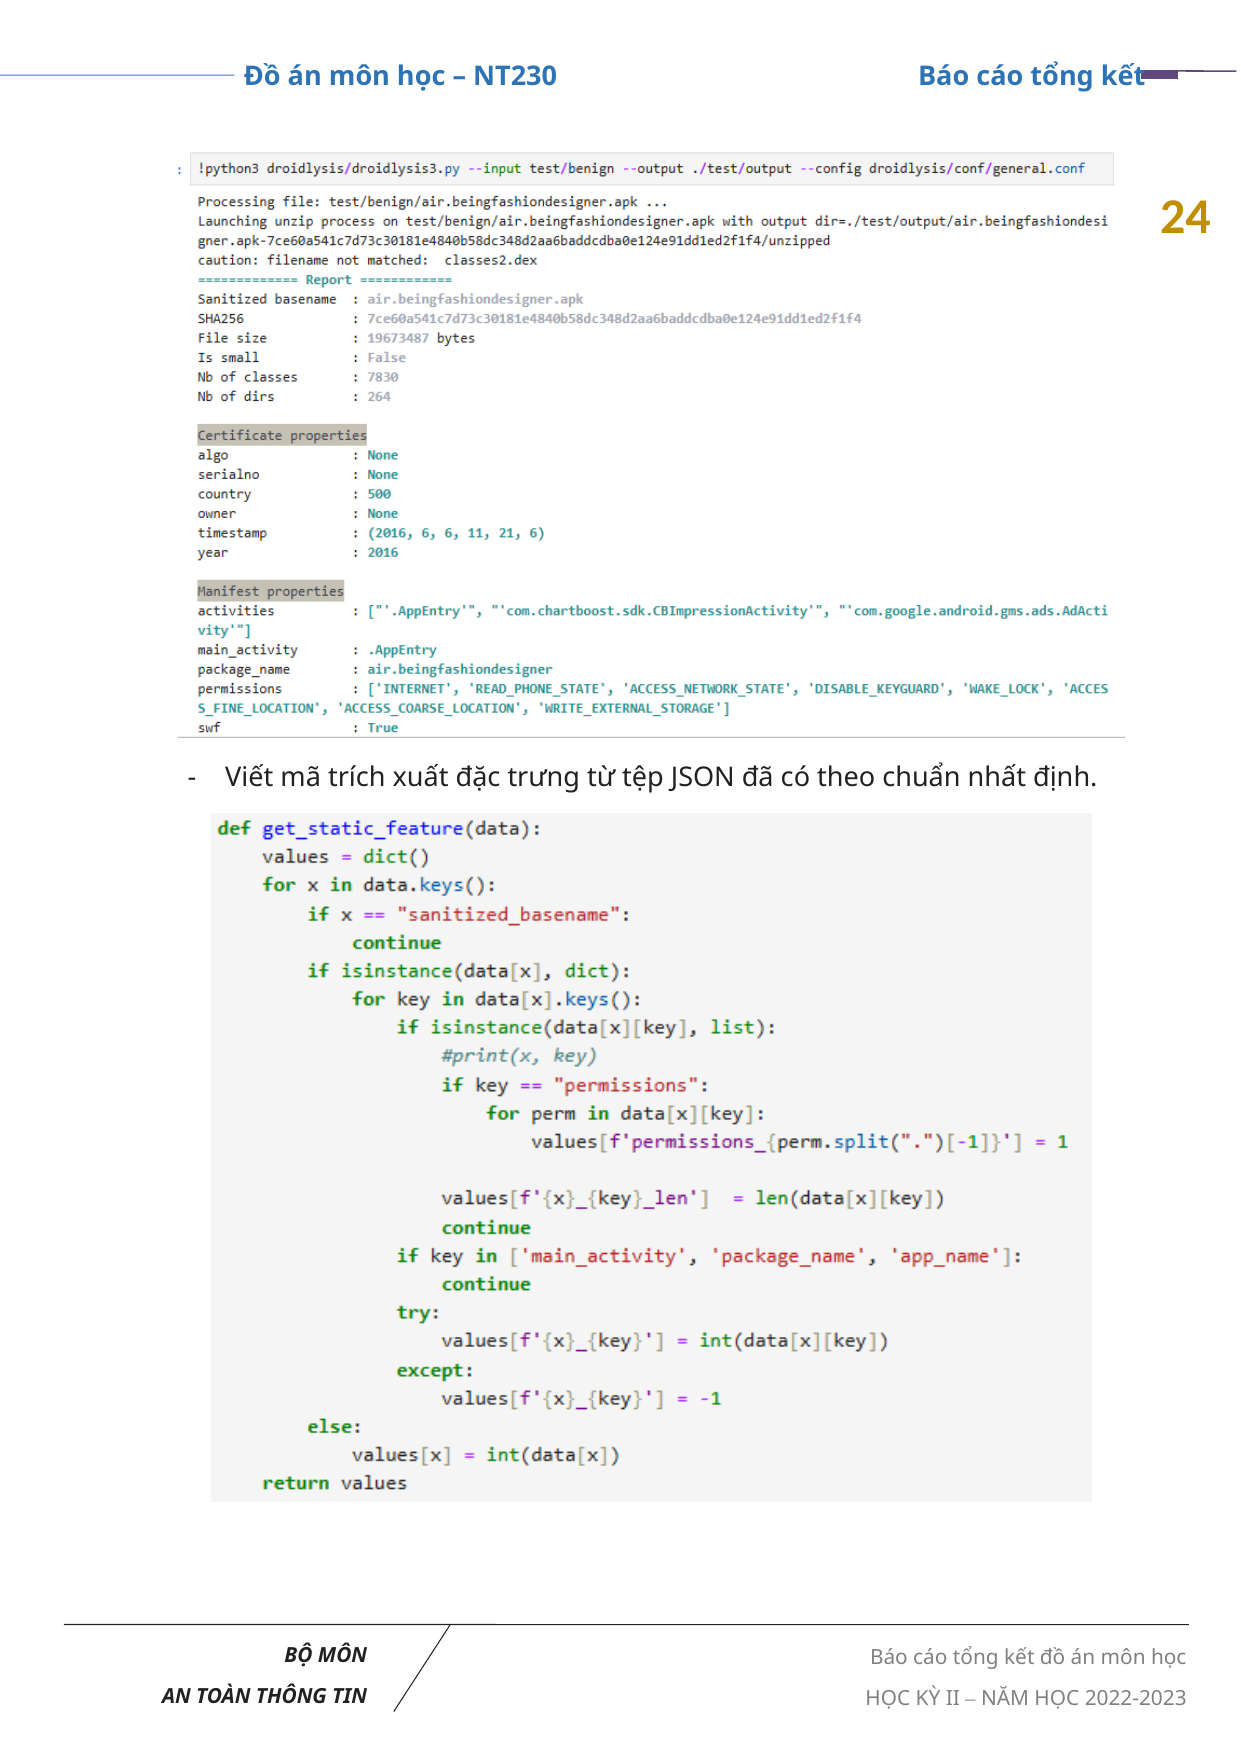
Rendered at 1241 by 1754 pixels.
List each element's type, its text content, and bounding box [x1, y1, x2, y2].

list Viết mã trích xuất đặc trưng từ tệp JSON đã có theo chuẩn nhất định. [187, 757, 1153, 794]
picture [210, 813, 1093, 1502]
picture [178, 150, 1125, 738]
